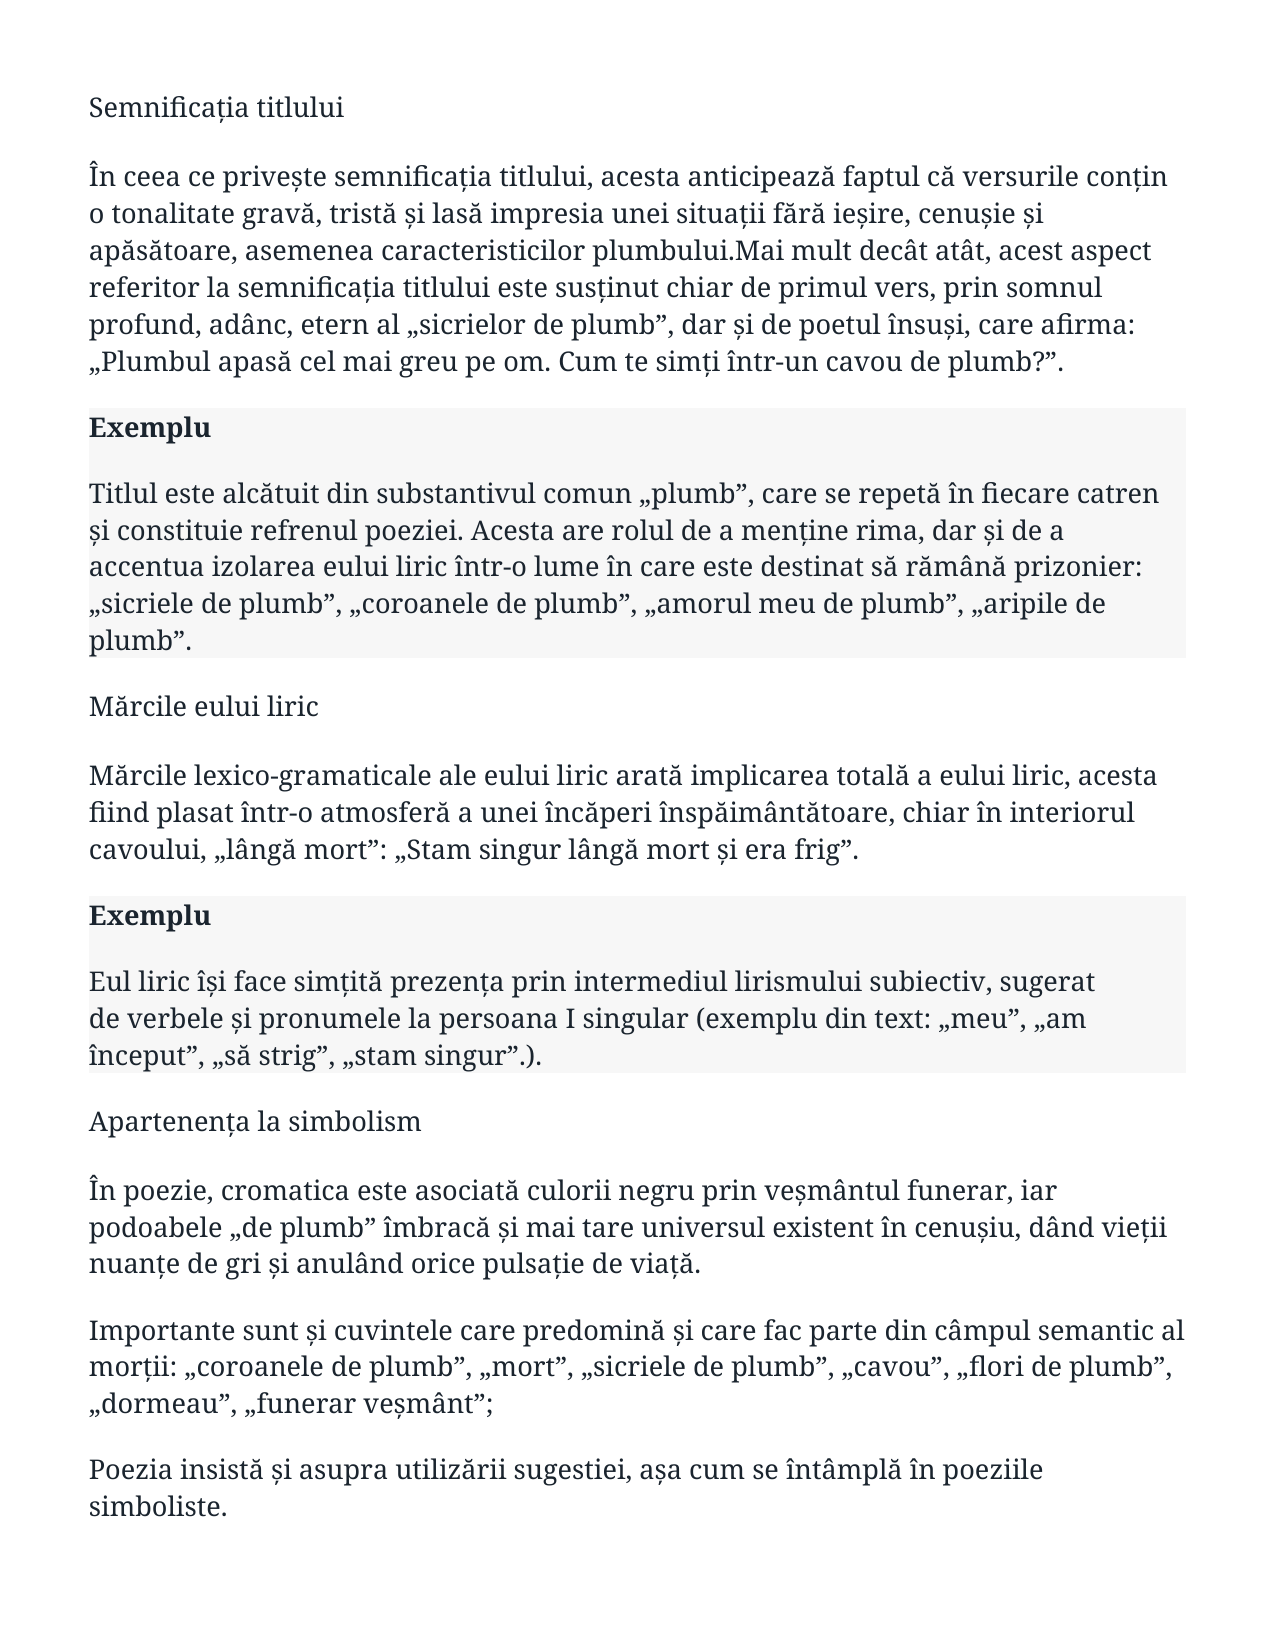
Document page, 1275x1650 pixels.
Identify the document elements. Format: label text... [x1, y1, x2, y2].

text Mărcile lexico-gramaticale ale eului liric arată implicarea totală a eului liric, acesta fiind plasat într-o atmosferă a unei încăperi înspăimântătoare, chiar în interiorul cavoului, „lângă mort”: „Stam singur lângă mort și era frig”. [89, 757, 1186, 867]
text Exemplu [89, 896, 1186, 933]
text Eul liric își face simțită prezența prin intermediul lirismului subiectiv, sugerat de verbele și pronumele la persoana I singular (exemplu din text: „meu”, „am început”, „să strig”, „stam singur”.). [89, 962, 1186, 1073]
text Importante sunt și cuvintele care predomină și care fac parte din câmpul semantic al morții: „coroanele de plumb”, „mort”, „sicriele de plumb”, „cavou”, „flori de plumb”, „dormeau”, „funerar veșmânt”; [89, 1311, 1186, 1422]
subtitle Semnificația titlului [89, 89, 1186, 126]
text Titlul este alcătuit din substantivul comun „plumb”, care se repetă în fiecare catren și constituie refrenul poeziei. Acesta are rolul de a menține rima, dar și de a accentua izolarea eului liric într-o lume în care este destinat să rămână prizonier: „sicriele de plumb”, „coroanele de plumb”, „amorul meu de plumb”, „aripile de plumb”. [89, 474, 1186, 658]
text În ceea ce privește semnificația titlului, acesta anticipează faptul că versurile conțin o tonalitate gravă, tristă și lasă impresia unei situații fără ieșire, cenușie și apăsătoare, asemenea caracteristicilor plumbului.Mai mult decât atât, acest aspect referitor la semnificația titlului este susținut chiar de primul vers, prin somnul profund, adânc, etern al „sicrielor de plumb”, dar și de poetul însuși, care afirma: „Plumbul apasă cel mai greu pe om. Cum te simți într-un cavou de plumb?”. [89, 158, 1186, 379]
subtitle Mărcile eului liric [89, 688, 1186, 724]
text Exemplu [89, 408, 1186, 445]
text În poezie, cromatica este asociată culorii negru prin veșmântul funerar, iar podoabele „de plumb” îmbracă și mai tare universul existent în cenușiu, dând vieții nuanțe de gri și anulând orice pulsație de viață. [89, 1171, 1186, 1282]
subtitle Apartenența la simbolism [89, 1102, 1186, 1139]
text Poezia insistă și asupra utilizării sugestiei, așa cum se întâmplă în poeziile simboliste. [89, 1451, 1186, 1524]
